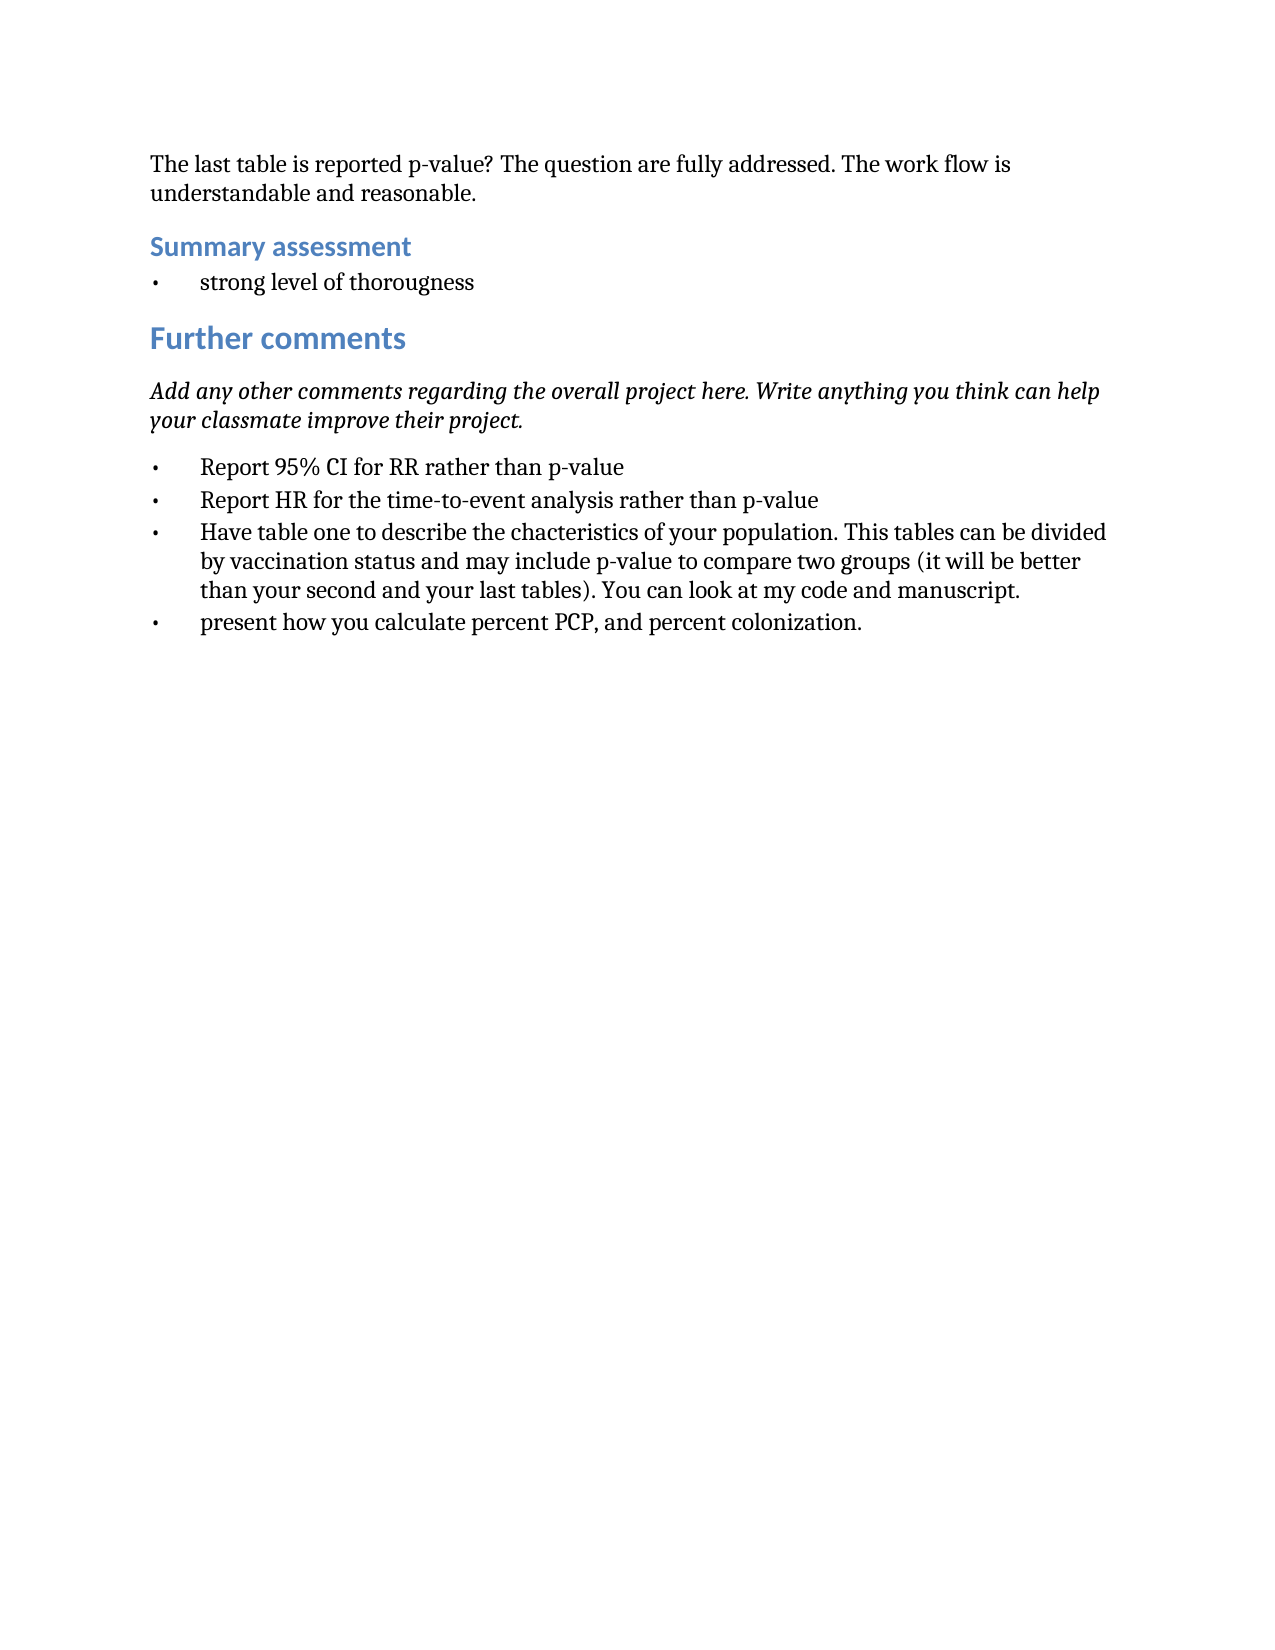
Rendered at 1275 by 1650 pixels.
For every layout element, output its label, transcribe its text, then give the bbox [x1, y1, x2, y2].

list Have table one to describe the chacteristics of your population. This tables can be divided by vaccination status and may include p-value to compare two groups (it will be better than your second and your last tables). You can look at my code and manuscript. [150, 518, 1125, 604]
subtitle Summary assessment [150, 228, 1125, 264]
list Report HR for the time-to-event analysis rather than p-value [150, 486, 1125, 514]
list present how you calculate percent PCP, and percent colonization. [150, 608, 1125, 637]
list strong level of thorougness [150, 268, 1125, 296]
subtitle Further comments [150, 317, 1125, 358]
text Add any other comments regarding the overall project here. Write anything you think can help your classmate improve their project. [150, 377, 1125, 434]
list Report 95% CI for RR rather than p-value [150, 453, 1125, 482]
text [150, 150, 1125, 207]
